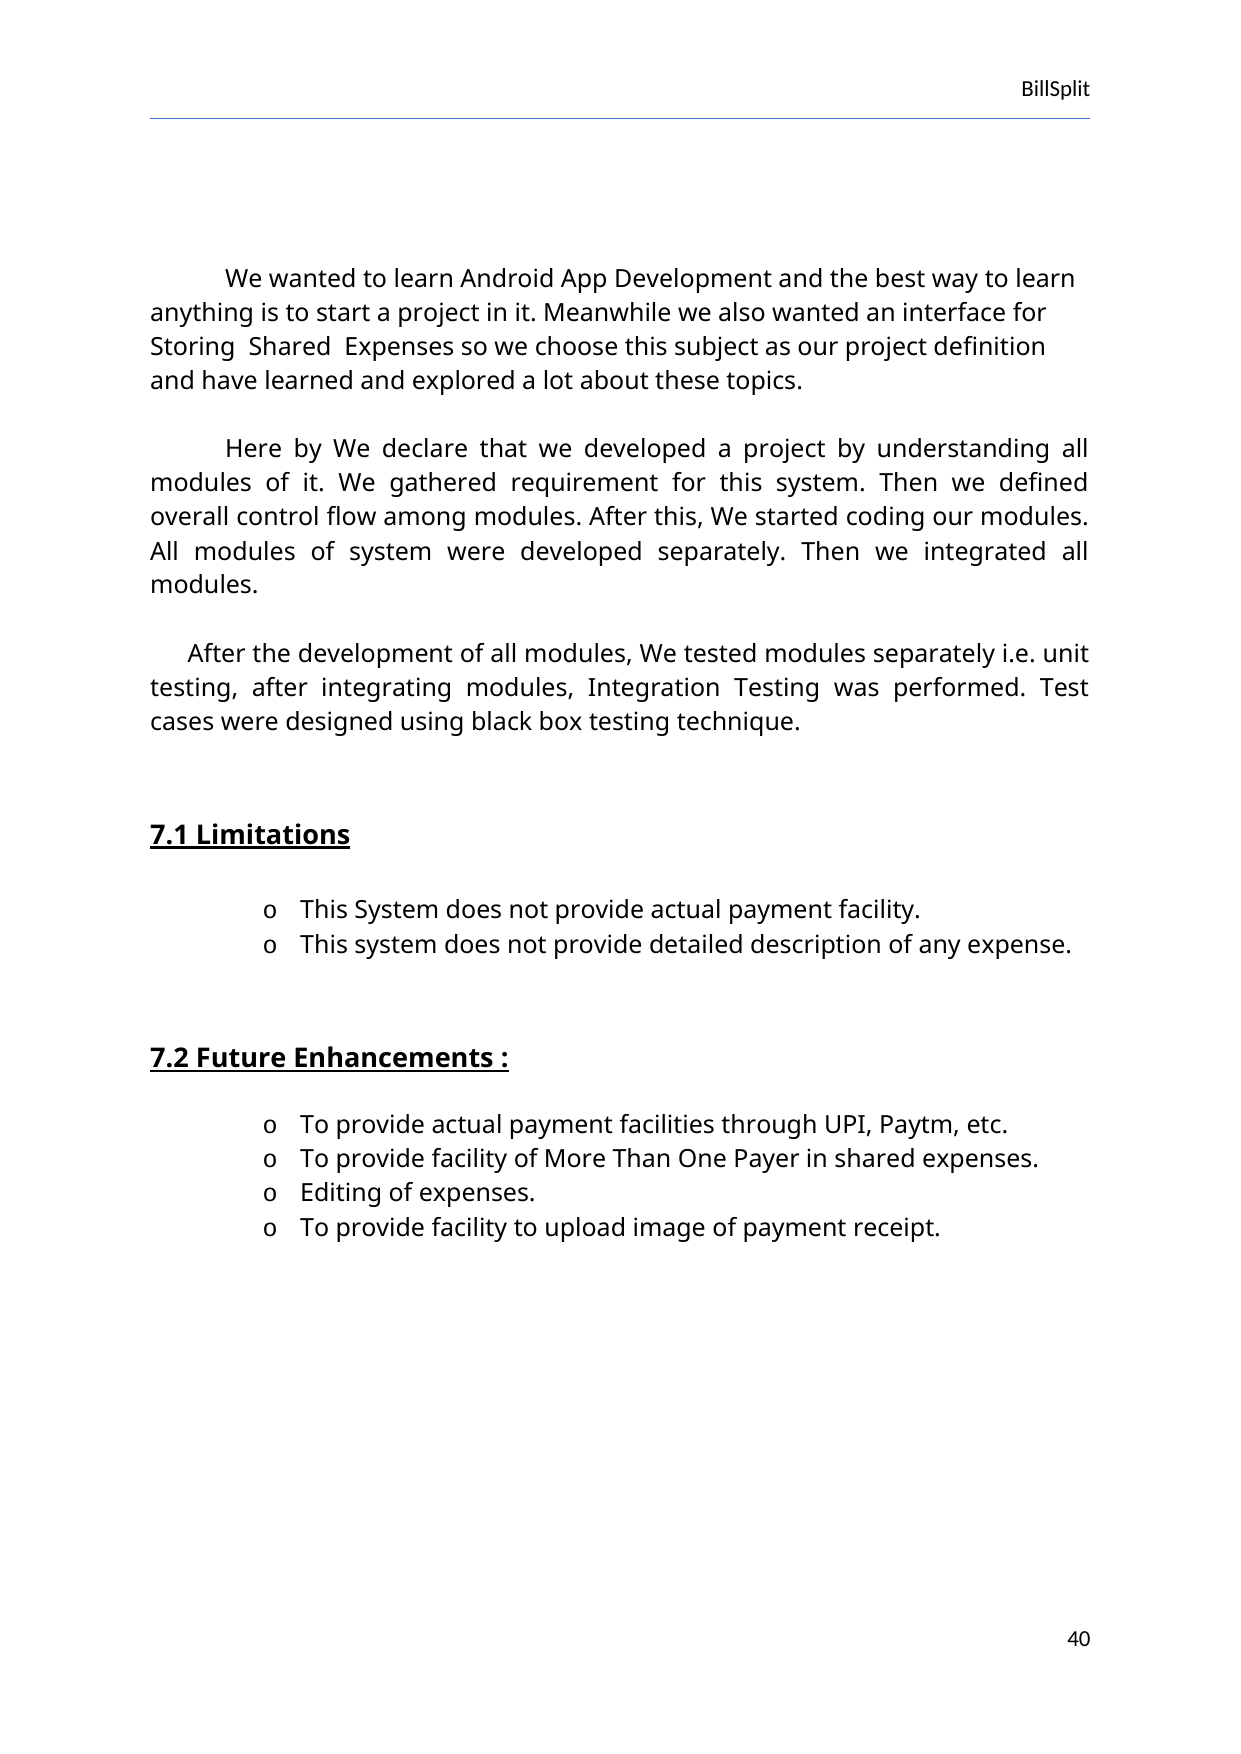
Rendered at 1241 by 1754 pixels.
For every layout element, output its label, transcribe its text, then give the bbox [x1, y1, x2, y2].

list This System does not provide actual payment facility. [262, 892, 1090, 926]
list To provide facility to upload image of payment receipt. [262, 1209, 1090, 1243]
list Editing of expenses. [262, 1175, 1090, 1209]
text Here by We declare that we developed a project by understanding all modules of it. We gathered requirement for this system. Then we defined overall control flow among modules. After this, We started coding our modules. All modules of system were developed separately. Then we integrated all modules. [150, 431, 1090, 601]
list This system does not provide detailed description of any expense. [262, 926, 1090, 961]
text After the development of all modules, We tested modules separately i.e. unit testing, after integrating modules, Integration Testing was performed. Test cases were designed using black box testing technique. [150, 635, 1090, 737]
text We wanted to learn Android App Development and the best way to learn anything is to start a project in it. Meanwhile we also wanted an interface for Storing Shared Expenses so we choose this subject as our project definition and have learned and explored a lot about these topics. [150, 261, 1090, 397]
subtitle 7.1 Limitations [150, 815, 1090, 852]
list To provide actual payment facilities through UPI, Paytm, etc. [262, 1106, 1090, 1141]
subtitle 7.2 Future Enhancements : [150, 1038, 1090, 1075]
list To provide facility of More Than One Payer in shared expenses. [262, 1141, 1090, 1175]
